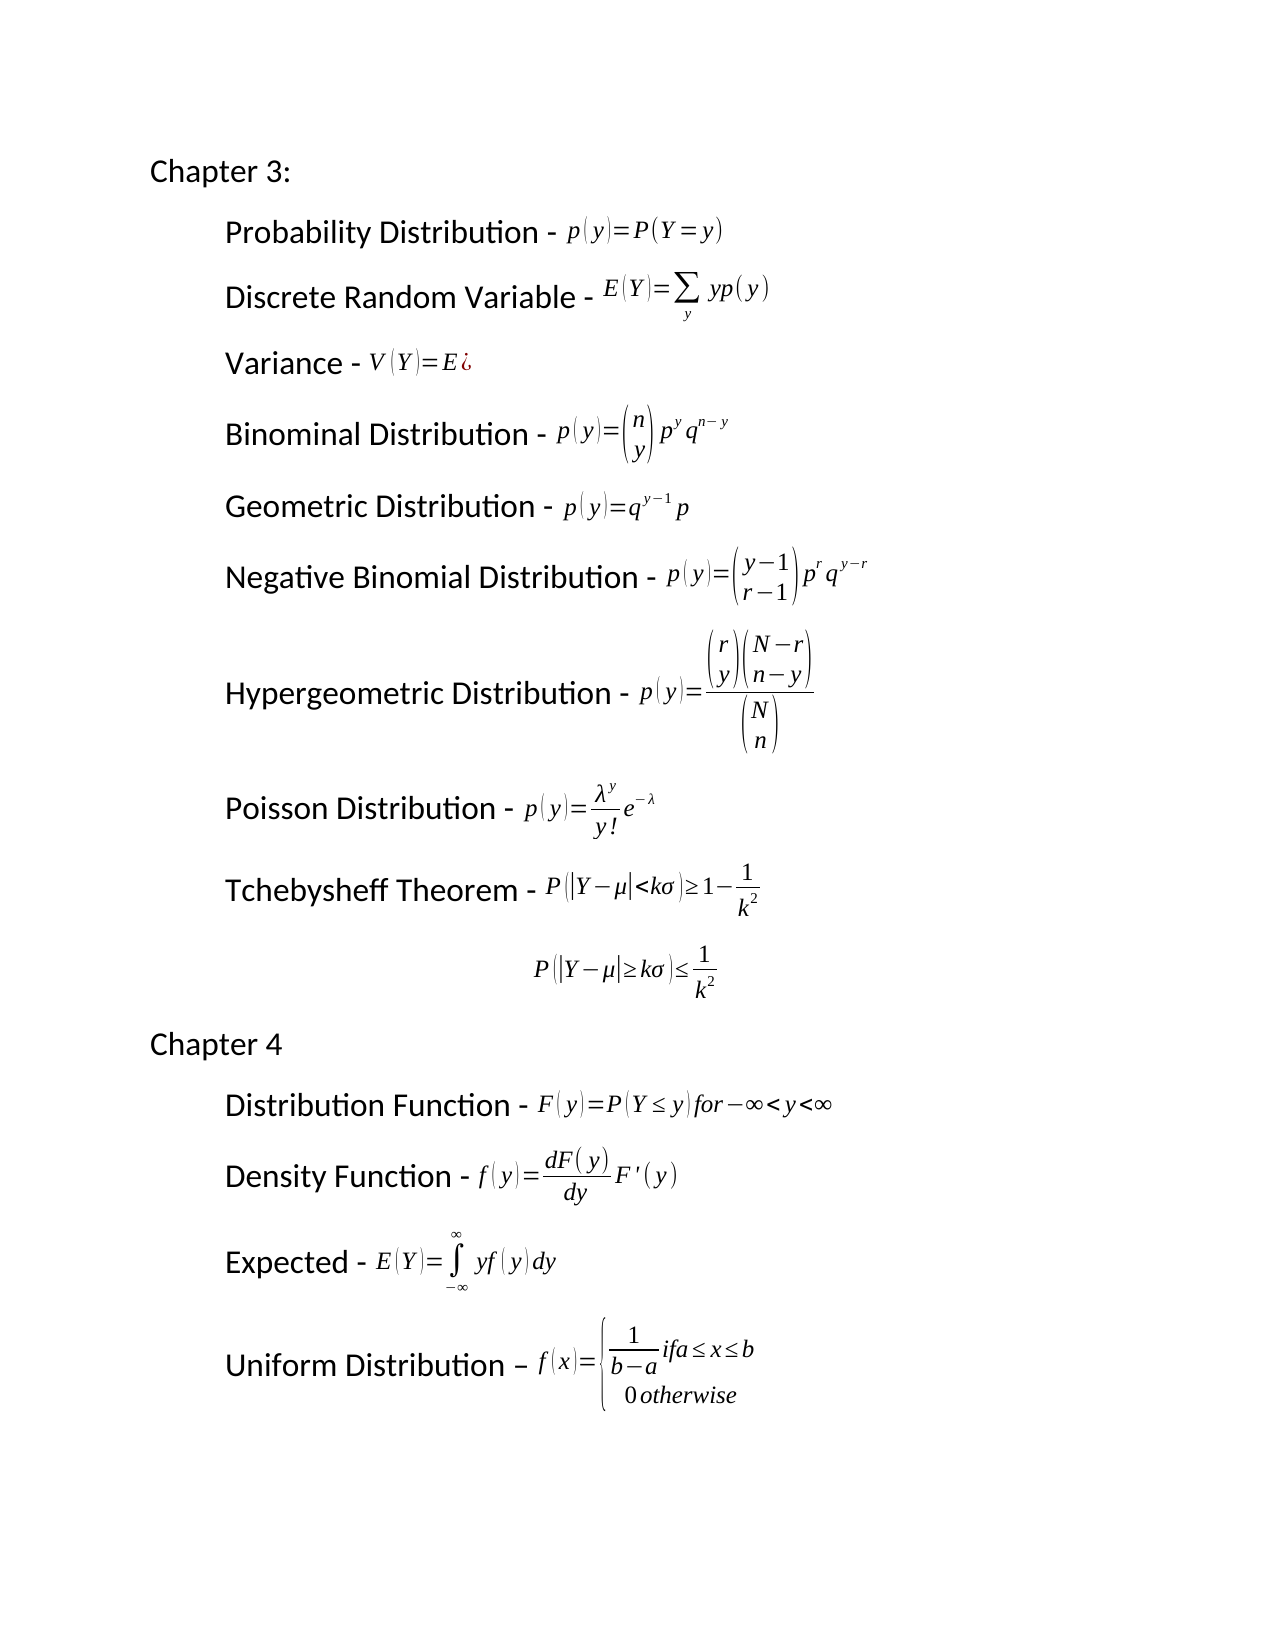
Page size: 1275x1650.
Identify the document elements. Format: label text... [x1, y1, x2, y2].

text Chapter 4 [150, 1023, 1125, 1064]
text Hypergeometric Distribution - [150, 628, 1125, 756]
text Tchebysheff Theorem - [150, 858, 1125, 921]
text Probability Distribution - [150, 211, 1125, 251]
text Poisson Distribution - [150, 776, 1125, 839]
text Uniform Distribution – [150, 1316, 1125, 1413]
text Negative Binomial Distribution - [150, 546, 1125, 608]
text Chapter 3: [150, 150, 1125, 191]
text Discrete Random Variable - [150, 271, 1125, 322]
text Variance - [150, 342, 1125, 383]
text Distribution Function - [150, 1084, 1125, 1125]
text Density Function - [150, 1144, 1125, 1206]
text Expected - [150, 1226, 1125, 1296]
text Geometric Distribution - [150, 485, 1125, 526]
text Binominal Distribution - [150, 403, 1125, 465]
